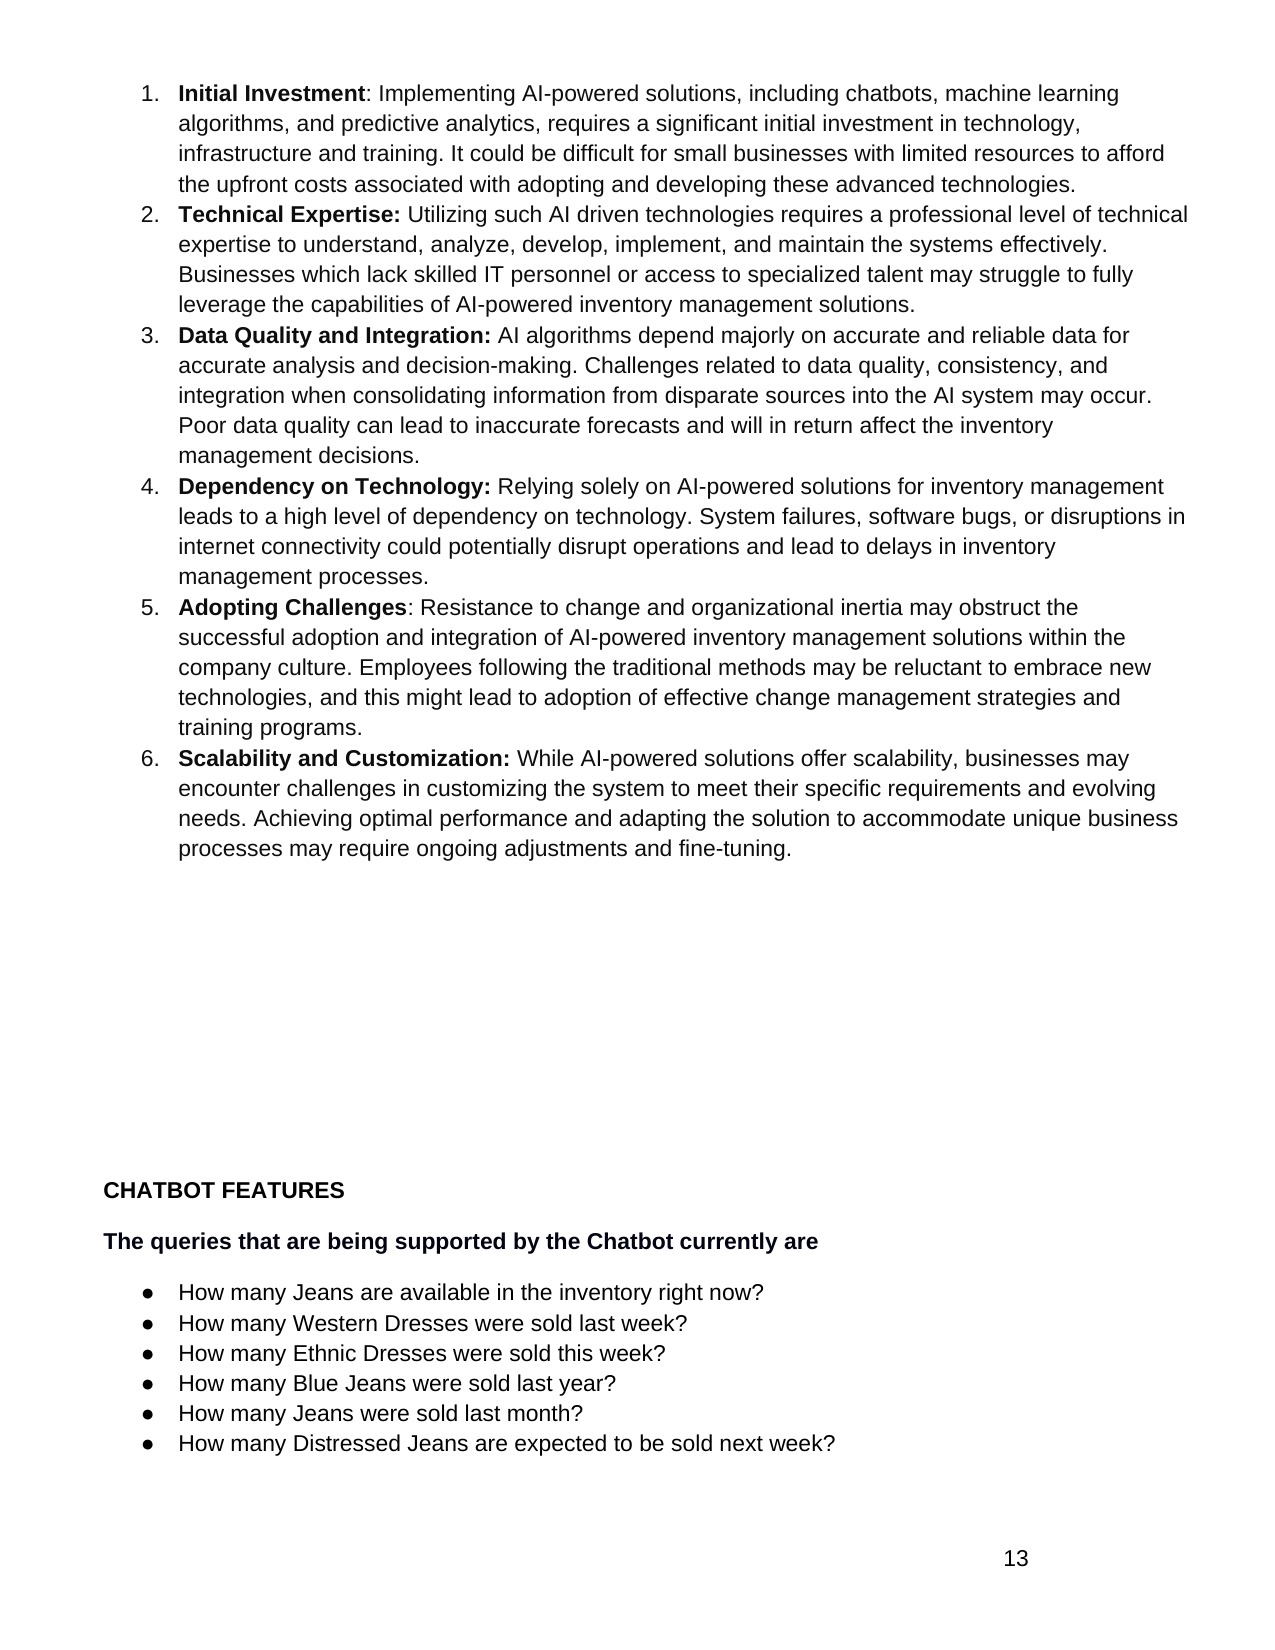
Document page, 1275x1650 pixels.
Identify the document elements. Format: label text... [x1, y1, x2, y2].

list Initial Investment: Implementing AI-powered solutions, including chatbots, machine learning algorithms, and predictive analytics, requires a significant initial investment in technology, infrastructure and training. It could be difficult for small businesses with limited resources to afford the upfront costs associated with adopting and developing these advanced technologies. [141, 80, 1191, 197]
list How many Jeans are available in the inventory right now? [141, 1279, 1191, 1306]
list Adopting Challenges: Resistance to change and organizational inertia may obstruct the successful adoption and integration of AI-powered inventory management solutions within the company culture. Employees following the traditional methods may be reluctant to embrace new technologies, and this might lead to adoption of effective change management strategies and training programs. [141, 593, 1191, 741]
list How many Western Dresses were sold last week? [141, 1309, 1191, 1336]
list Scalability and Customization: While AI-powered solutions offer scalability, businesses may encounter challenges in customizing the system to meet their specific requirements and evolving needs. Achieving optimal performance and adapting the solution to accommodate unique business processes may require ongoing adjustments and fine-tuning. [141, 744, 1191, 861]
list How many Blue Jeans were sold last year? [141, 1370, 1191, 1396]
text The queries that are being supported by the Chatbot currently are [103, 1228, 1191, 1254]
list Technical Expertise: Utilizing such AI driven technologies requires a professional level of technical expertise to understand, analyze, develop, implement, and maintain the systems effectively. Businesses which lack skilled IT personnel or access to specialized talent may struggle to fully leverage the capabilities of AI-powered inventory management solutions. [141, 201, 1191, 318]
list Dependency on Technology: Relying solely on AI-powered solutions for inventory management leads to a high level of dependency on technology. System failures, software bugs, or disruptions in internet connectivity could potentially disrupt operations and lead to delays in inventory management processes. [141, 473, 1191, 589]
list How many Jeans were sold last month? [141, 1400, 1191, 1426]
list How many Ethnic Dresses were sold this week? [141, 1340, 1191, 1366]
list How many Distressed Jeans are expected to be sold next week? [141, 1430, 1191, 1457]
list Data Quality and Integration: AI algorithms depend majorly on accurate and reliable data for accurate analysis and decision-making. Challenges related to data quality, consistency, and integration when consolidating information from disparate sources into the AI system may occur. Poor data quality can lead to inaccurate forecasts and will in return affect the inventory management decisions. [141, 322, 1191, 469]
text CHATBOT FEATURES [103, 1177, 1191, 1203]
